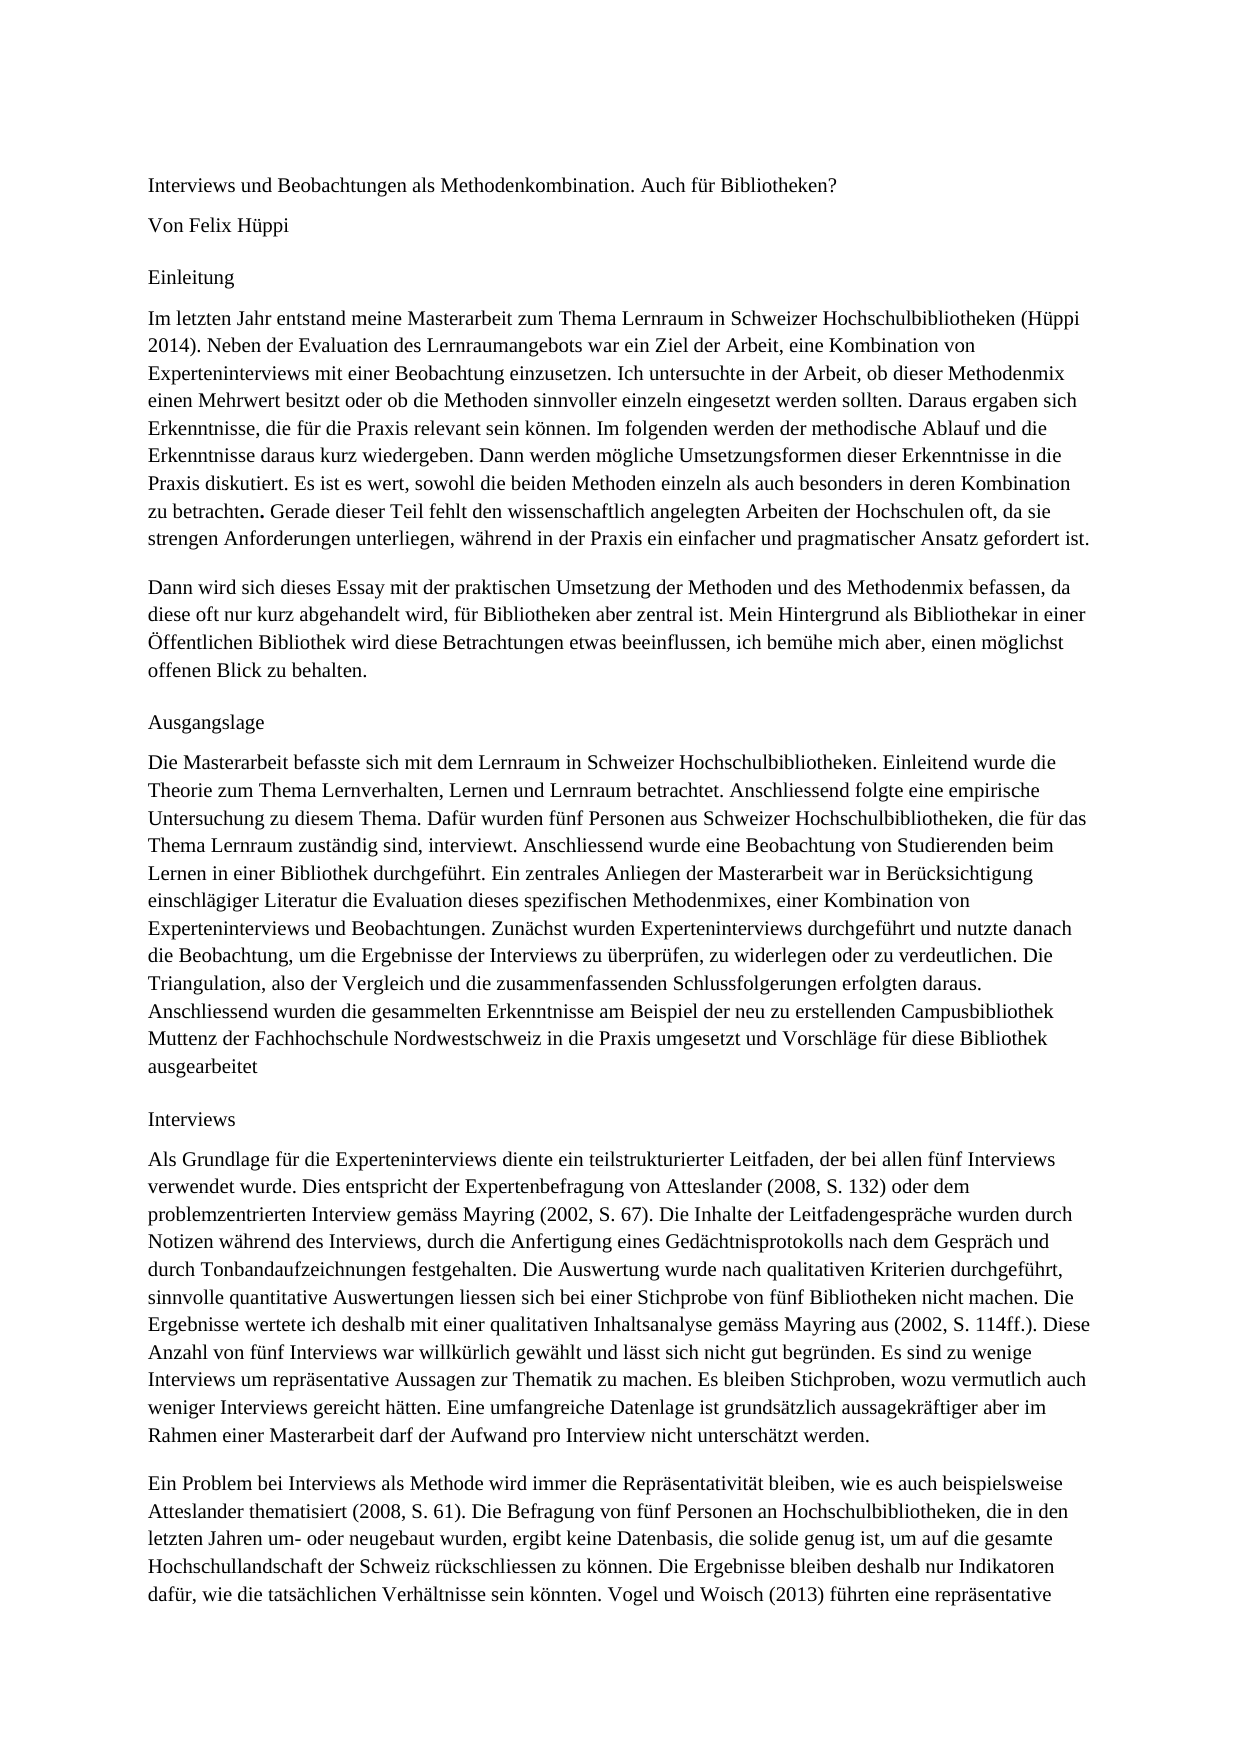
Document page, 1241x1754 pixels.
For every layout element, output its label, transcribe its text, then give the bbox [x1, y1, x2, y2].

text Dann wird sich dieses Essay mit der praktischen Umsetzung der Methoden und des Methodenmix befassen, da diese oft nur kurz abgehandelt wird, für Bibliotheken aber zentral ist. Mein Hintergrund als Bibliothekar in einer Öffentlichen Bibliothek wird diese Betrachtungen etwas beeinflussen, ich bemühe mich aber, einen möglichst offenen Blick zu behalten. [148, 575, 1093, 682]
text Im letzten Jahr entstand meine Masterarbeit zum Thema Lernraum in Schweizer Hochschulbibliotheken (Hüppi 2014). Neben der Evaluation des Lernraumangebots war ein Ziel der Arbeit, eine Kombination von Experteninterviews mit einer Beobachtung einzusetzen. Ich untersuchte in der Arbeit, ob dieser Methodenmix einen Mehrwert besitzt oder ob die Methoden sinnvoller einzeln eingesetzt werden sollten. Daraus ergaben sich Erkenntnisse, die für die Praxis relevant sein können. Im folgenden werden der methodische Ablauf und die Erkenntnisse daraus kurz wiedergeben. Dann werden mögliche Umsetzungsformen dieser Erkenntnisse in die Praxis diskutiert. Es ist es wert, sowohl die beiden Methoden einzeln als auch besonders in deren Kombination zu betrachten. Gerade dieser Teil fehlt den wissenschaftlich angelegten Arbeiten der Hochschulen oft, da sie strengen Anforderungen unterliegen, während in der Praxis ein einfacher und pragmatischer Ansatz gefordert ist. [148, 305, 1093, 550]
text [148, 1471, 1093, 1606]
text Von Felix Hüppi [148, 213, 1093, 237]
subtitle Einleitung [148, 265, 1093, 289]
text Als Grundlage für die Experteninterviews diente ein teilstrukturierter Leitfaden, der bei allen fünf Interviews verwendet wurde. Dies entspricht der Expertenbefragung von Atteslander (2008, S. 132) oder dem problemzentrierten Interview gemäss Mayring (2002, S. 67). Die Inhalte der Leitfadengespräche wurden durch Notizen während des Interviews, durch die Anfertigung eines Gedächtnisprotokolls nach dem Gespräch und durch Tonbandaufzeichnungen festgehalten. Die Auswertung wurde nach qualitativen Kriterien durchgeführt, sinnvolle quantitative Auswertungen liessen sich bei einer Stichprobe von fünf Bibliotheken nicht machen. Die Ergebnisse wertete ich deshalb mit einer qualitativen Inhaltsanalyse gemäss Mayring aus (2002, S. 114ff.). Diese Anzahl von fünf Interviews war willkürlich gewählt und lässt sich nicht gut begründen. Es sind zu wenige Interviews um repräsentative Aussagen zur Thematik zu machen. Es bleiben Stichproben, wozu vermutlich auch weniger Interviews gereicht hätten. Eine umfangreiche Datenlage ist grundsätzlich aussagekräftiger aber im Rahmen einer Masterarbeit darf der Aufwand pro Interview nicht unterschätzt werden. [148, 1147, 1093, 1447]
subtitle Ausgangslage [148, 710, 1093, 734]
subtitle Interviews [148, 1106, 1093, 1131]
text Die Masterarbeit befasste sich mit dem Lernraum in Schweizer Hochschulbibliotheken. Einleitend wurde die Theorie zum Thema Lernverhalten, Lernen und Lernraum betrachtet. Anschliessend folgte eine empirische Untersuchung zu diesem Thema. Dafür wurden fünf Personen aus Schweizer Hochschulbibliotheken, die für das Thema Lernraum zuständig sind, interviewt. Anschliessend wurde eine Beobachtung von Studierenden beim Lernen in einer Bibliothek durchgeführt. Ein zentrales Anliegen der Masterarbeit war in Berücksichtigung einschlägiger Literatur die Evaluation dieses spezifischen Methodenmixes, einer Kombination von Experteninterviews und Beobachtungen. Zunächst wurden Experteninterviews durchgeführt und nutzte danach die Beobachtung, um die Ergebnisse der Interviews zu überprüfen, zu widerlegen oder zu verdeutlichen. Die Triangulation, also der Vergleich und die zusammenfassenden Schlussfolgerungen erfolgten daraus. Anschliessend wurden die gesammelten Erkenntnisse am Beispiel der neu zu erstellenden Campusbibliothek Muttenz der Fachhochschule Nordwestschweiz in die Praxis umgesetzt und Vorschläge für diese Bibliothek ausgearbeitet [148, 750, 1093, 1078]
title Interviews und Beobachtungen als Methodenkombination. Auch für Bibliotheken? [148, 173, 1093, 197]
